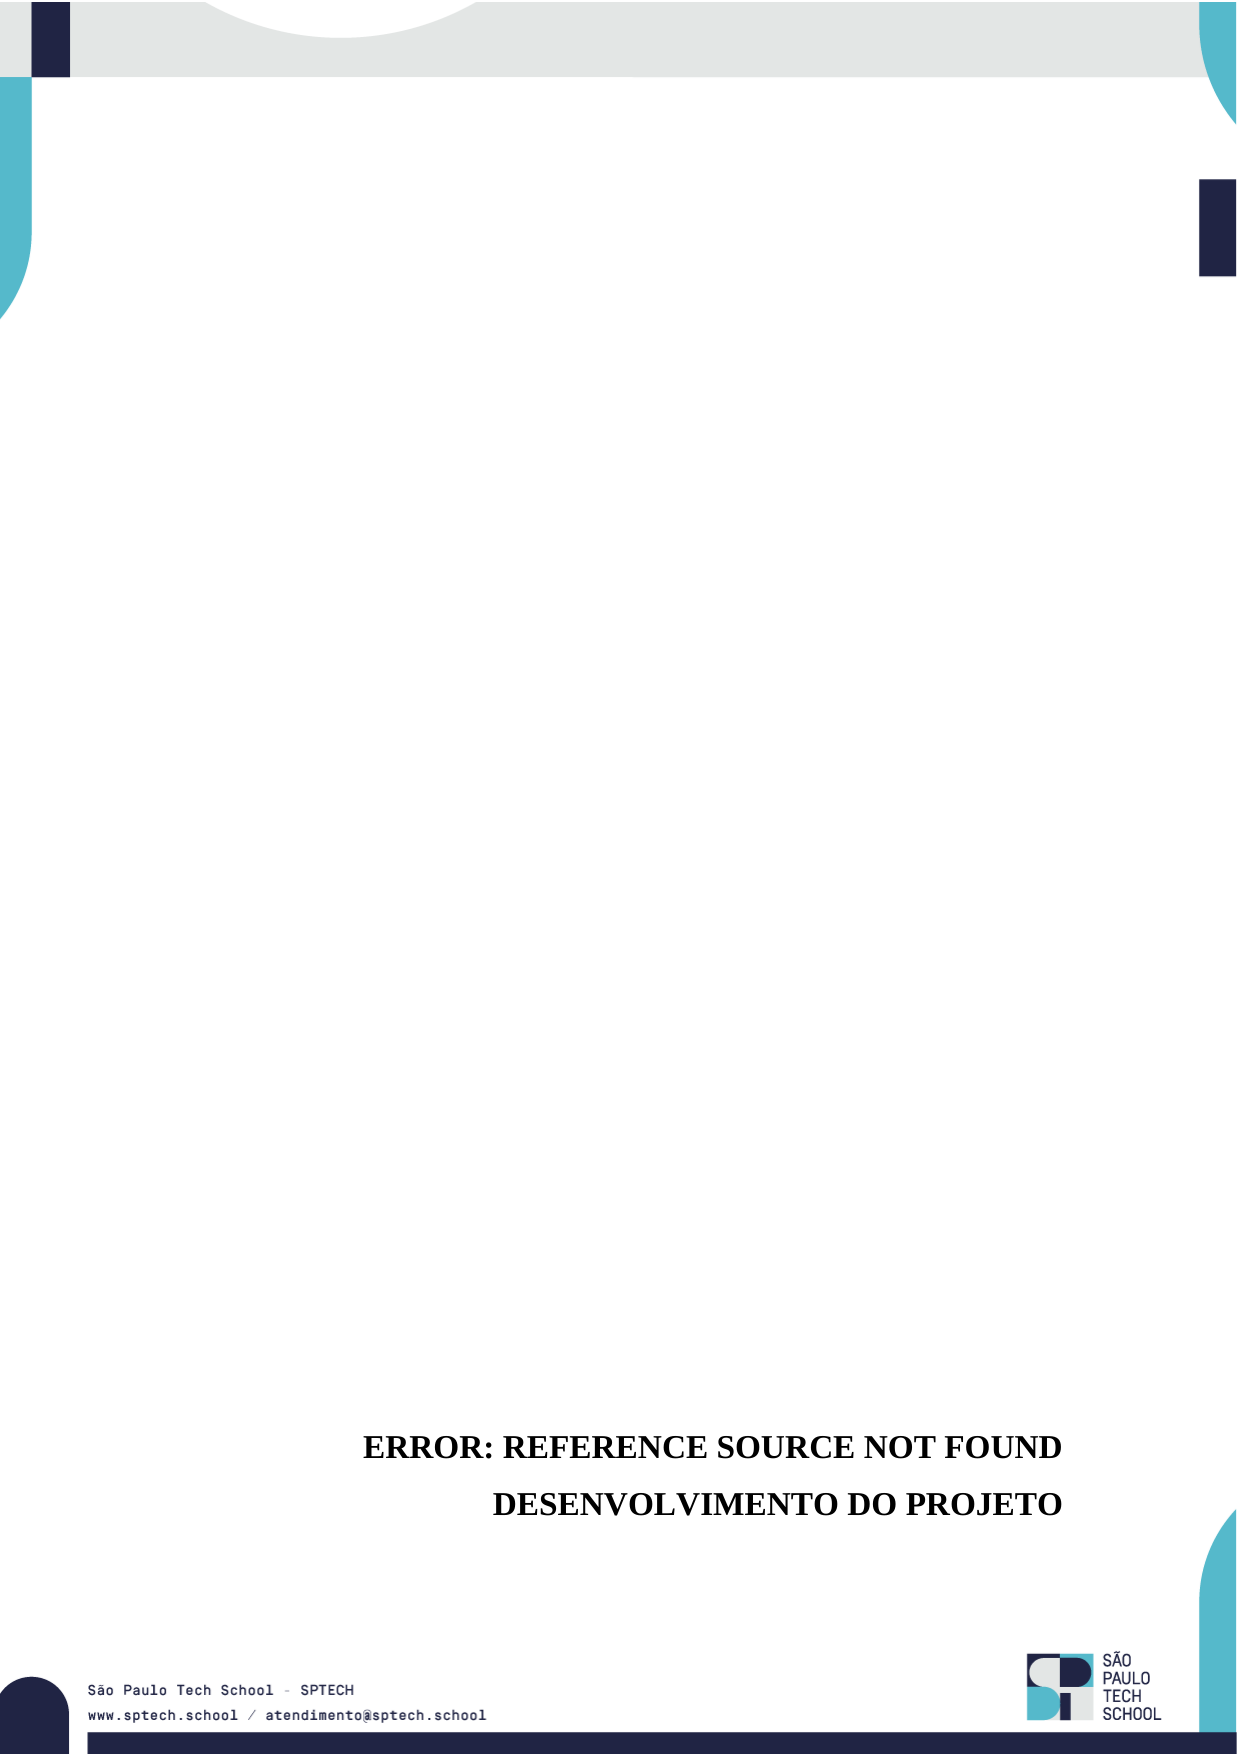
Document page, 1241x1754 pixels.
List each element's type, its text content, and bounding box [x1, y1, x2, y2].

picture [0, 2, 1237, 1754]
